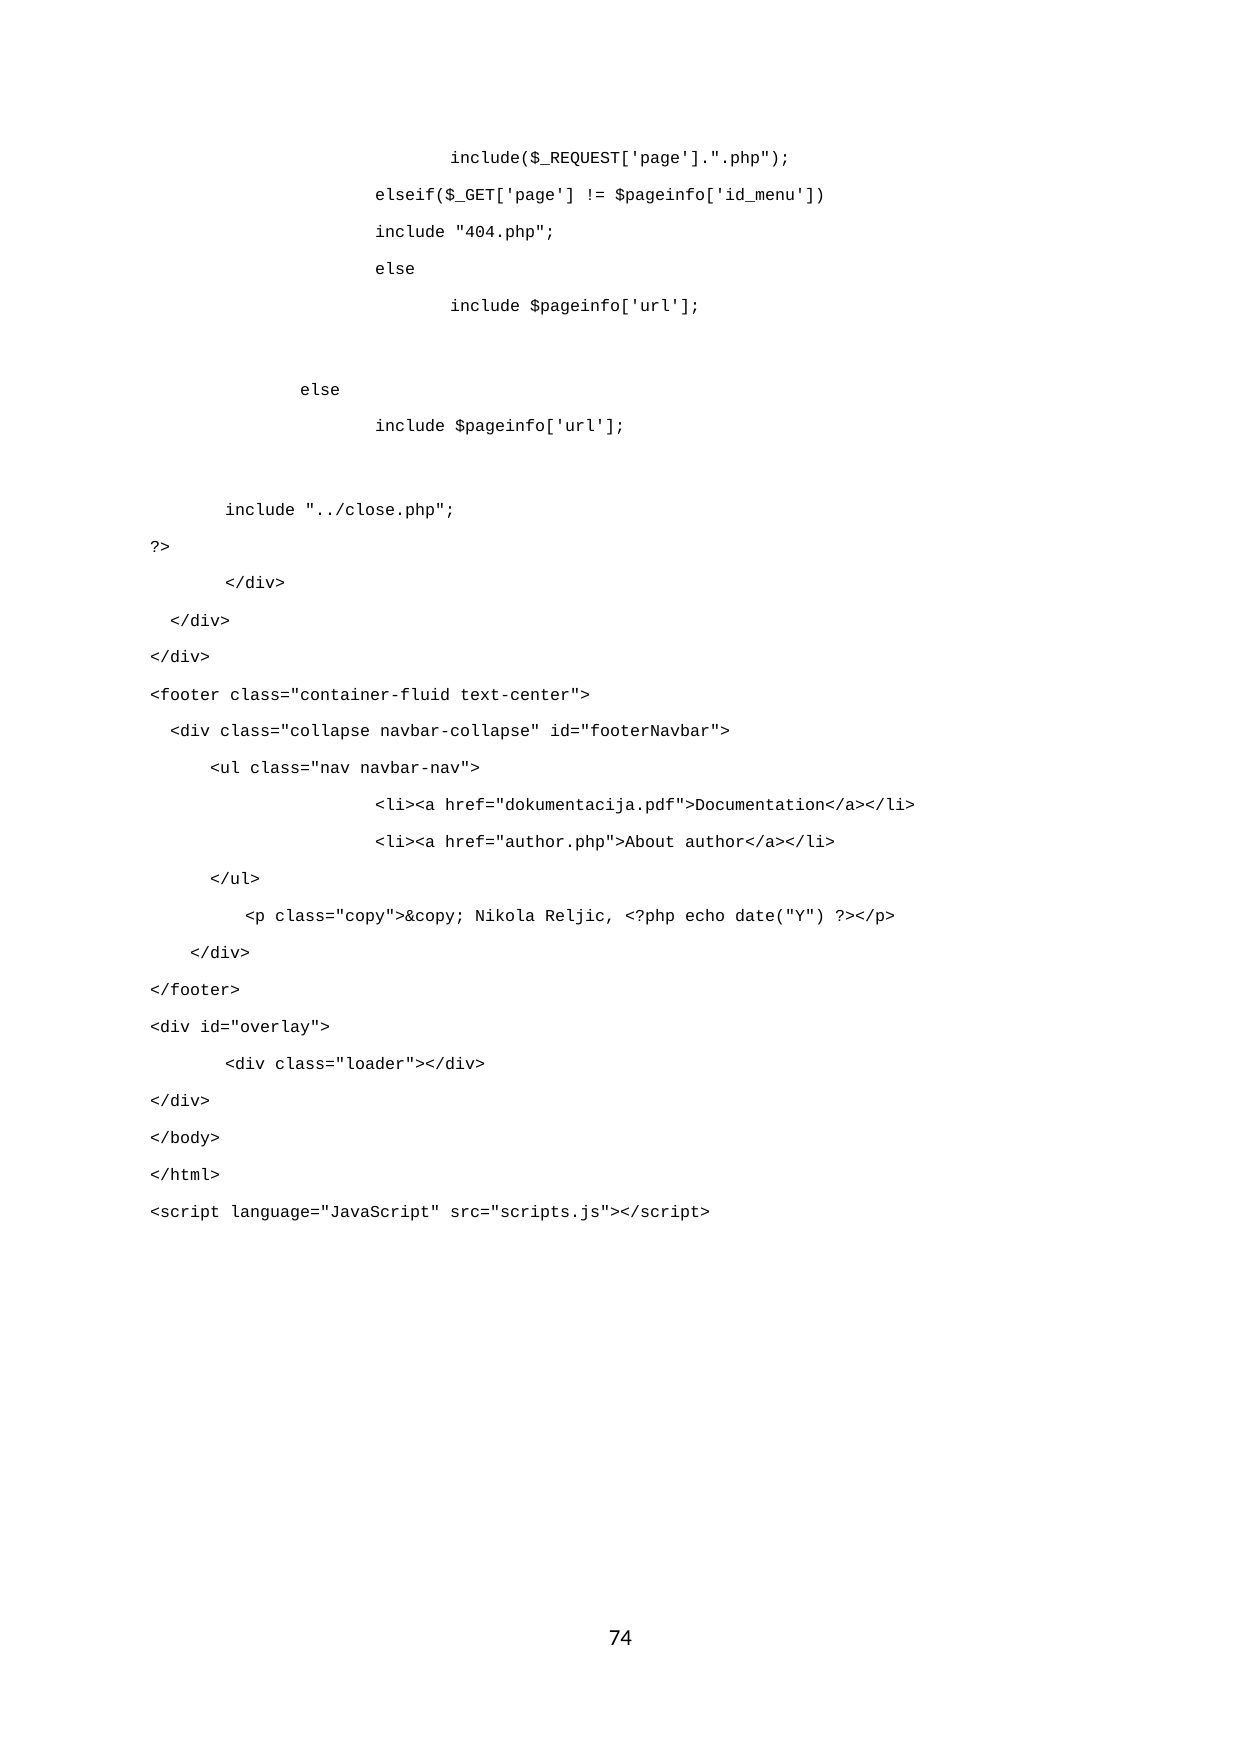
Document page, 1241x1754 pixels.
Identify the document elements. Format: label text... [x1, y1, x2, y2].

text </div> [150, 1093, 1090, 1112]
text <div id="overlay"> [150, 1019, 1090, 1038]
text </div> [150, 575, 1090, 594]
text </ul> [150, 871, 1090, 890]
text <script language="JavaScript" src="scripts.js"></script> [150, 1204, 1090, 1223]
text <p class="copy">&copy; Nikola Reljic, <?php echo date("Y") ?></p> [150, 908, 1090, 927]
text </div> [150, 945, 1090, 964]
text else [150, 381, 1090, 400]
text </html> [150, 1167, 1090, 1186]
text </div> [150, 649, 1090, 668]
text </body> [150, 1130, 1090, 1149]
text <li><a href="dokumentacija.pdf">Documentation</a></li> [150, 797, 1090, 816]
text include "404.php"; [150, 224, 1090, 243]
text </div> [150, 612, 1090, 631]
text include $pageinfo['url']; [150, 298, 1090, 317]
text include "../close.php"; [150, 501, 1090, 520]
text ?> [150, 538, 1090, 557]
text <li><a href="author.php">About author</a></li> [150, 834, 1090, 853]
text <footer class="container-fluid text-center"> [150, 686, 1090, 705]
text elseif($_GET['page'] != $pageinfo['id_menu']) [150, 187, 1090, 206]
text include $pageinfo['url']; [150, 418, 1090, 437]
text else [150, 261, 1090, 280]
text <div class="loader"></div> [150, 1056, 1090, 1075]
text <div class="collapse navbar-collapse" id="footerNavbar"> [150, 723, 1090, 742]
text <ul class="nav navbar-nav"> [150, 760, 1090, 779]
text include($_REQUEST['page'].".php"); [150, 150, 1090, 169]
text </footer> [150, 982, 1090, 1001]
